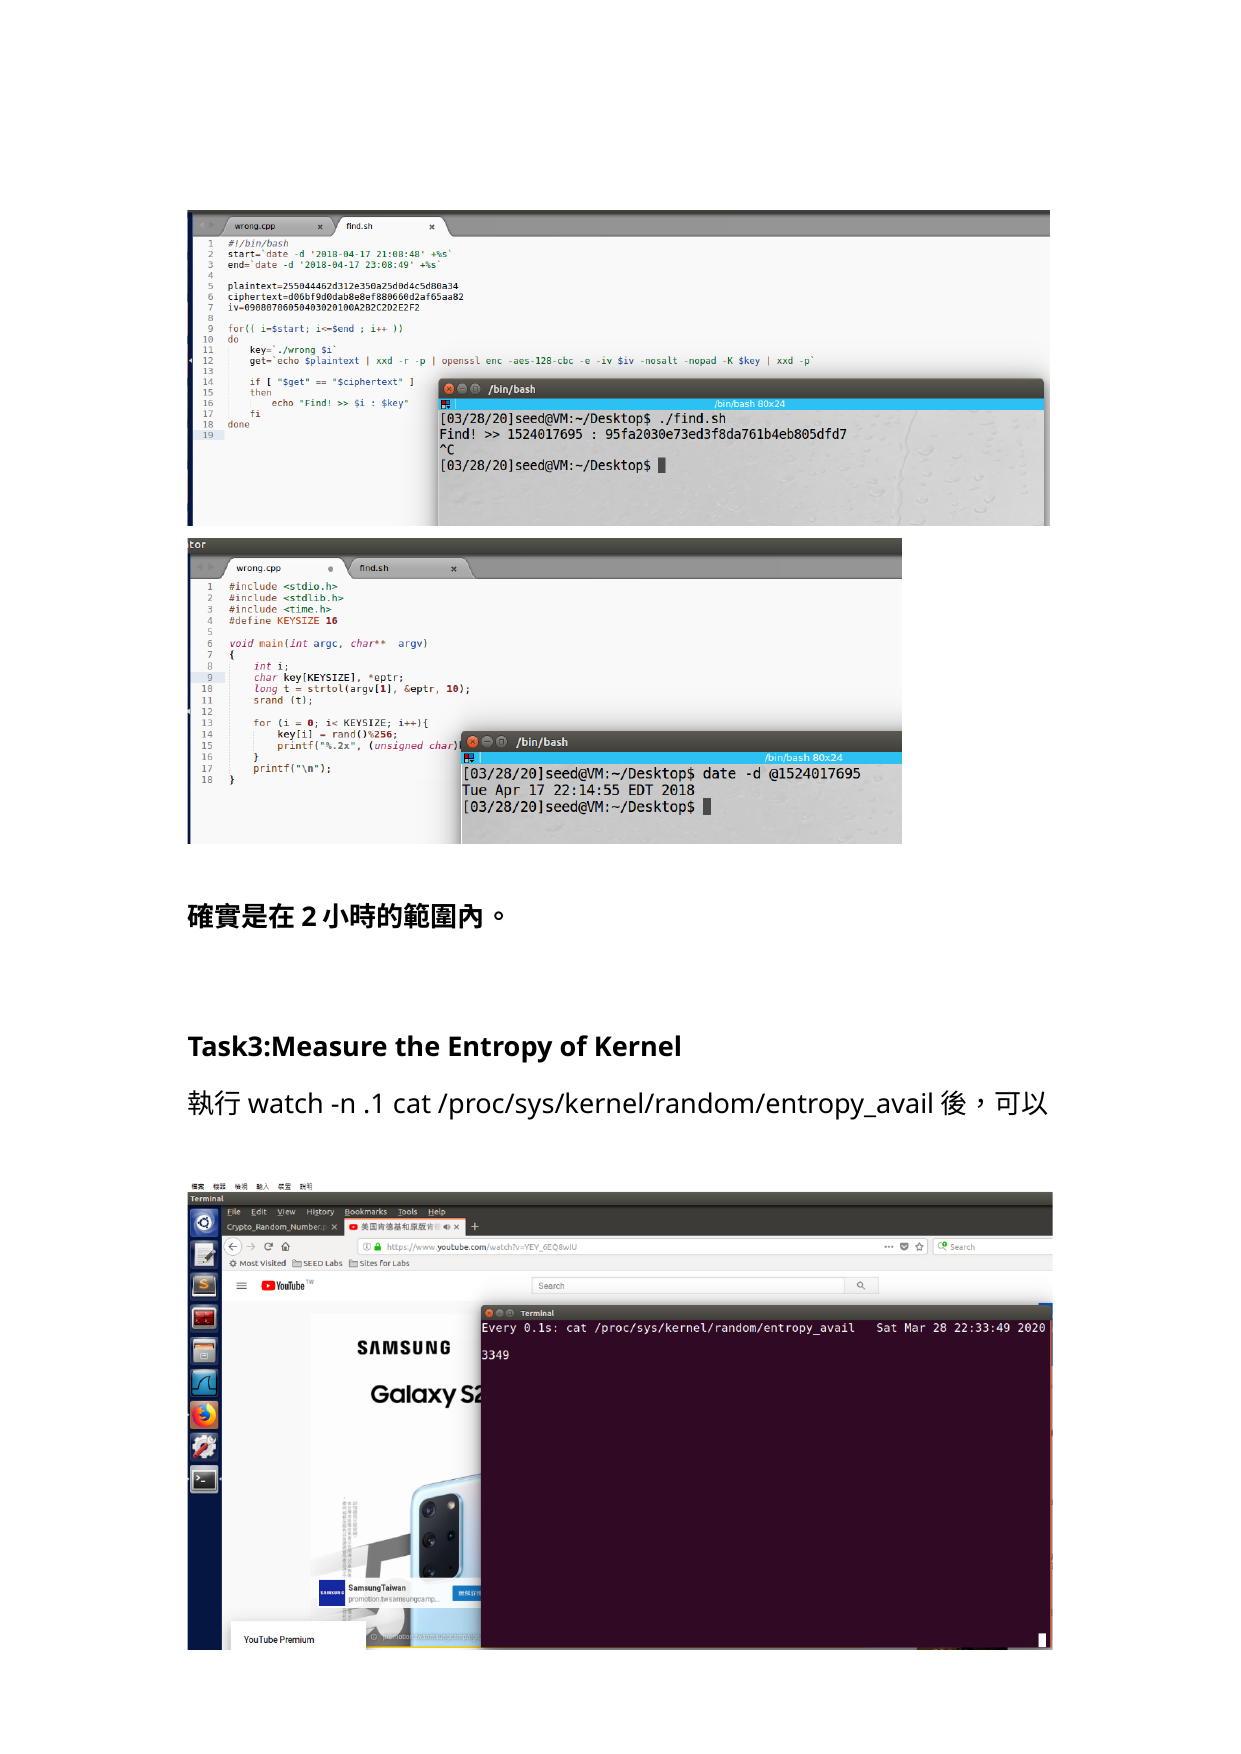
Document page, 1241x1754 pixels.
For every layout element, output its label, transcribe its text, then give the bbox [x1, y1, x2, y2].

text 執行 watch -n .1 cat /proc/sys/kernel/random/entropy_avail後，可以觀測到entropy_avail每0.1秒的變化。 [187, 1064, 1053, 1139]
picture [187, 538, 902, 844]
picture [187, 210, 1050, 526]
text Task3:Measure the Entropy of Kernel [187, 1027, 1053, 1064]
picture [187, 1181, 1053, 1650]
